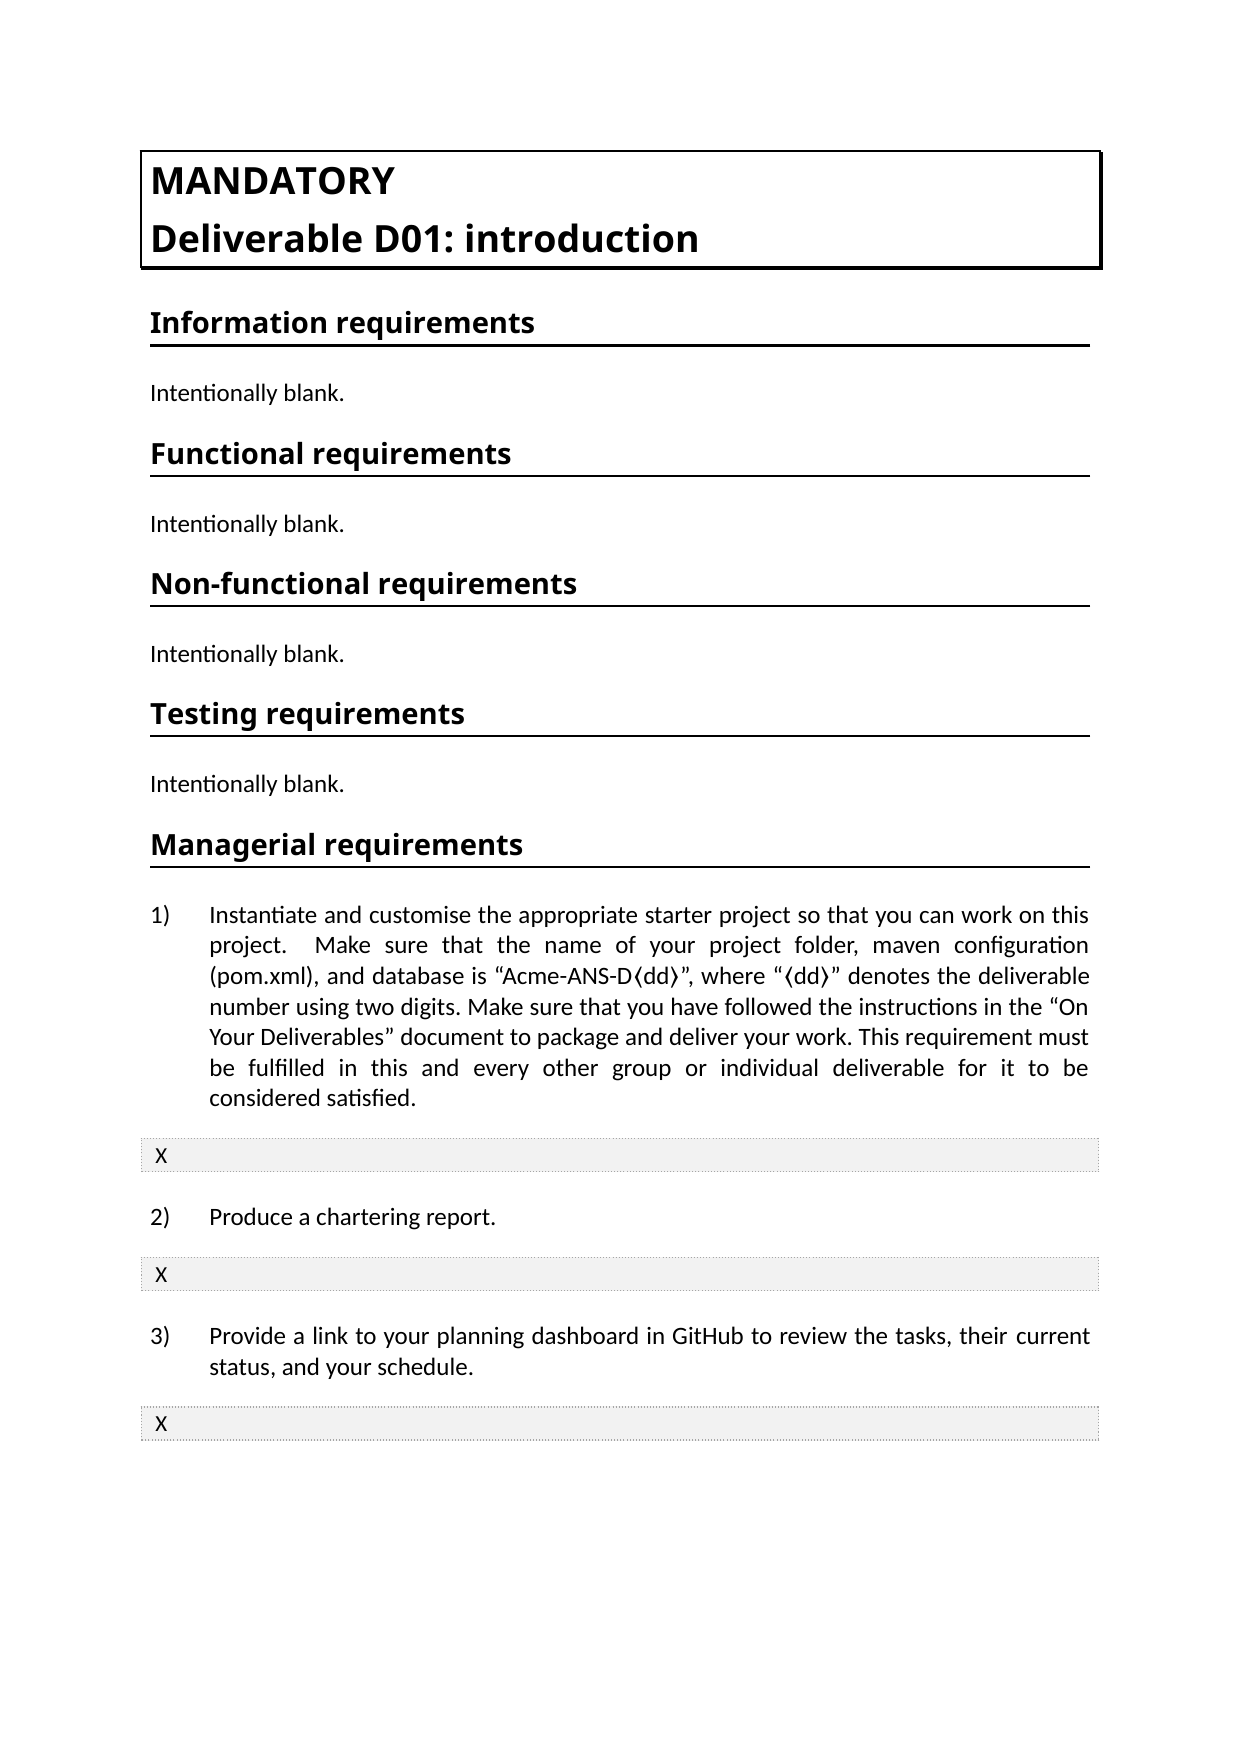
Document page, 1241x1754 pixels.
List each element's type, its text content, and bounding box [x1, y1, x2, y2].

text Intentionally blank. [150, 768, 1090, 799]
subtitle Non-functional requirements [150, 563, 1090, 605]
subtitle Managerial requirements [150, 824, 1090, 866]
subtitle MANDATORY Deliverable D01: introduction [142, 152, 1099, 266]
subtitle Functional requirements [150, 433, 1090, 475]
text Intentionally blank. [150, 638, 1090, 669]
text Intentionally blank. [150, 377, 1090, 408]
text Produce a chartering report. [150, 1201, 1090, 1232]
text X [141, 1406, 1099, 1441]
text X [141, 1257, 1099, 1291]
subtitle Testing requirements [150, 694, 1090, 735]
text Instantiate and customise the appropriate starter project so that you can work on this project. Make sure that the name of your project folder, maven configuration (pom.xml), and database is “Acme-ANS-D〈dd〉”, where “〈dd〉” denotes the deliverable number using two digits. Make sure that you have followed the instructions in the “On Your Deliverables” document to package and deliver your work. This requirement must be fulfilled in this and every other group or individual deliverable for it to be considered satisfied. [150, 899, 1090, 1113]
text Provide a link to your planning dashboard in GitHub to review the tasks, their current status, and your schedule. [150, 1320, 1090, 1381]
subtitle Information requirements [150, 303, 1090, 344]
text Intentionally blank. [150, 508, 1090, 538]
